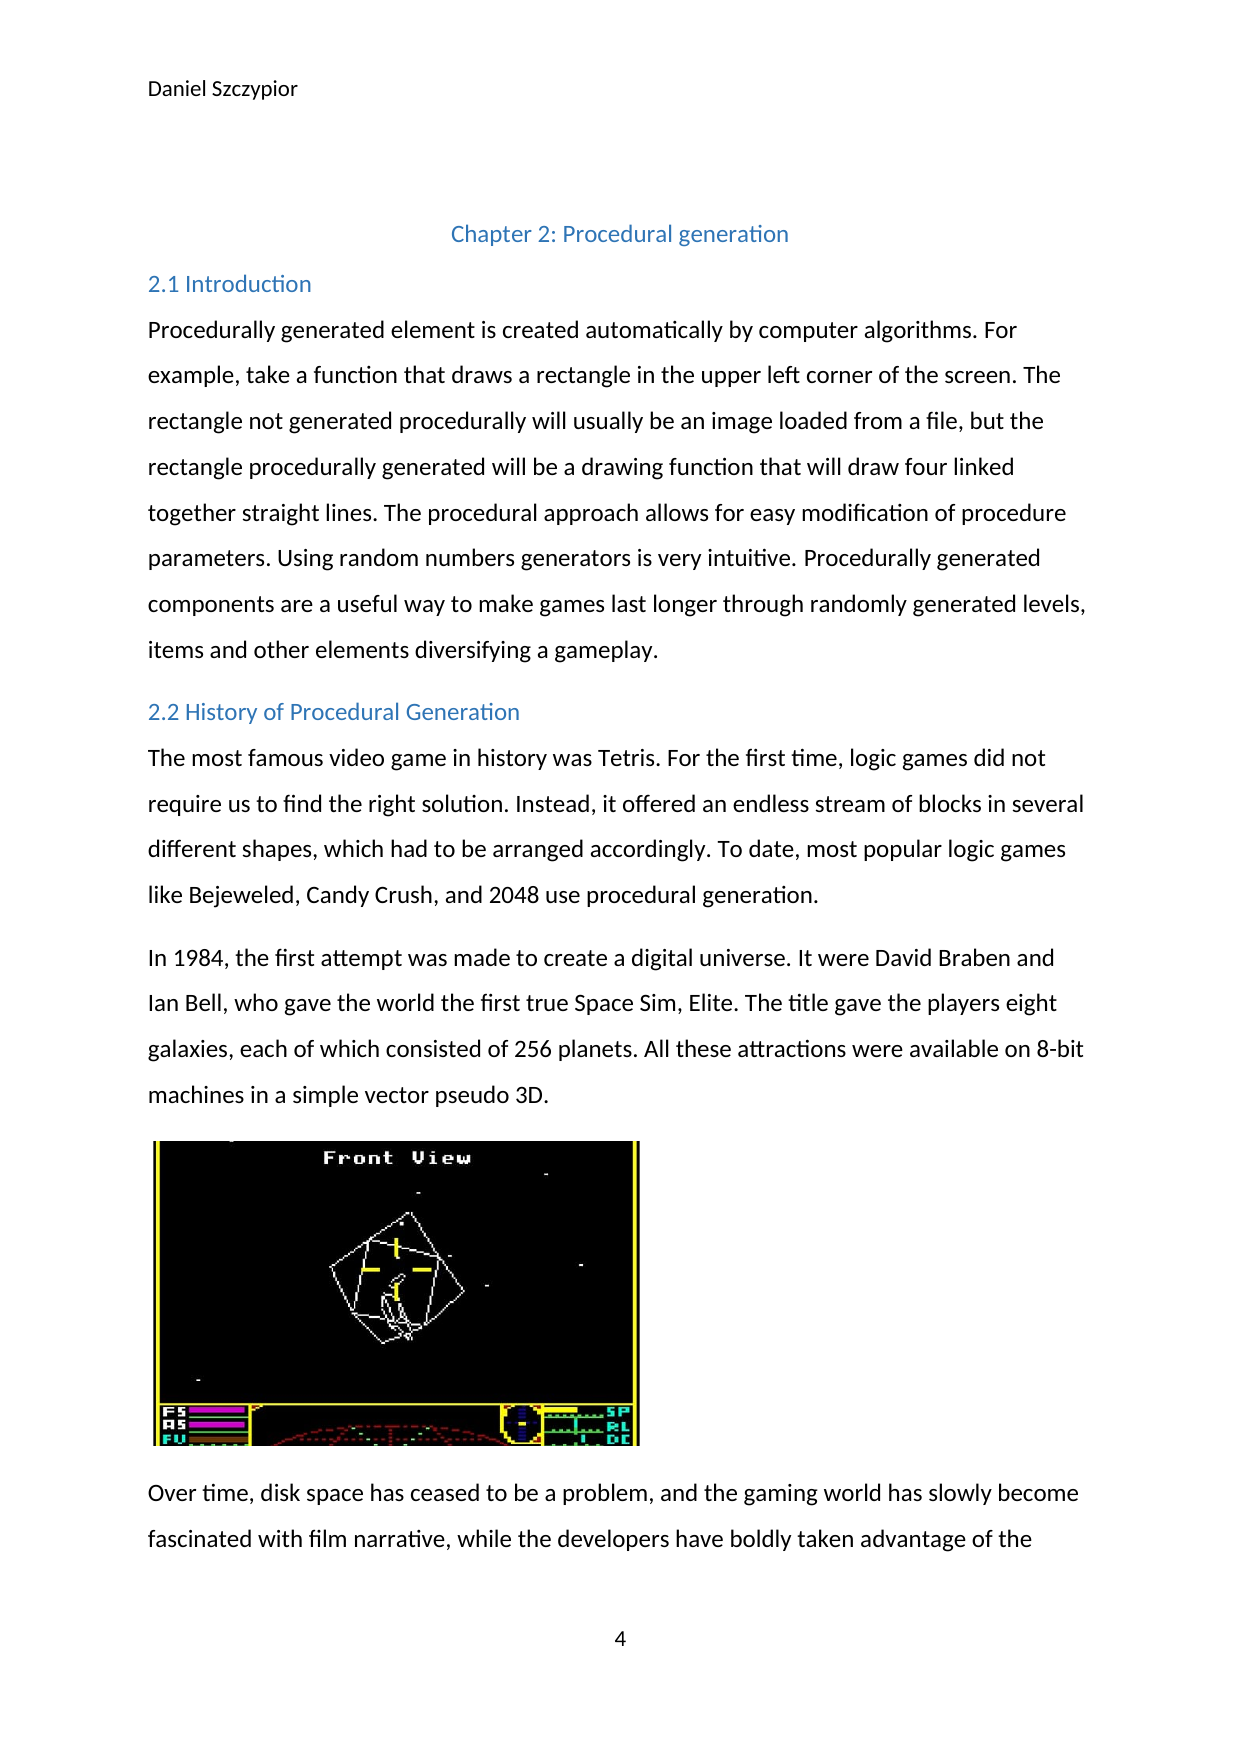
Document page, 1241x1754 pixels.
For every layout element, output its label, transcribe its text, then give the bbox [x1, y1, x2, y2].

subtitle 2.1 Introduction [148, 268, 1093, 299]
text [148, 1477, 1093, 1553]
text Procedurally generated element is created automatically by computer algorithms. For example, take a function that draws a rectangle in the upper left corner of the screen. The rectangle not generated procedurally will usually be an image loaded from a file, but the rectangle procedurally generated will be a drawing function that will draw four linked together straight lines. The procedural approach allows for easy modification of procedure parameters. Using random numbers generators is very intuitive. Procedurally generated components are a useful way to make games last longer through randomly generated levels, items and other elements diversifying a gameplay. [148, 314, 1093, 664]
subtitle 2.2 History of Procedural Generation [148, 696, 1093, 727]
subtitle Chapter 2: Procedural generation [148, 218, 1093, 249]
text In 1984, the first attempt was made to create a digital universe. It were David Braben and Ian Bell, who gave the world the first true Space Sim, Elite. The title gave the players eight galaxies, each of which consisted of 256 planets. All these attractions were available on 8-bit machines in a simple vector pseudo 3D. [148, 942, 1093, 1109]
picture [153, 1141, 640, 1446]
text The most famous video game in history was Tetris. For the first time, logic games did not require us to find the right solution. Instead, it offered an endless stream of blocks in several different shapes, which had to be arranged accordingly. To date, most popular logic games like Bejeweled, Candy Crush, and 2048 use procedural generation. [148, 742, 1093, 910]
